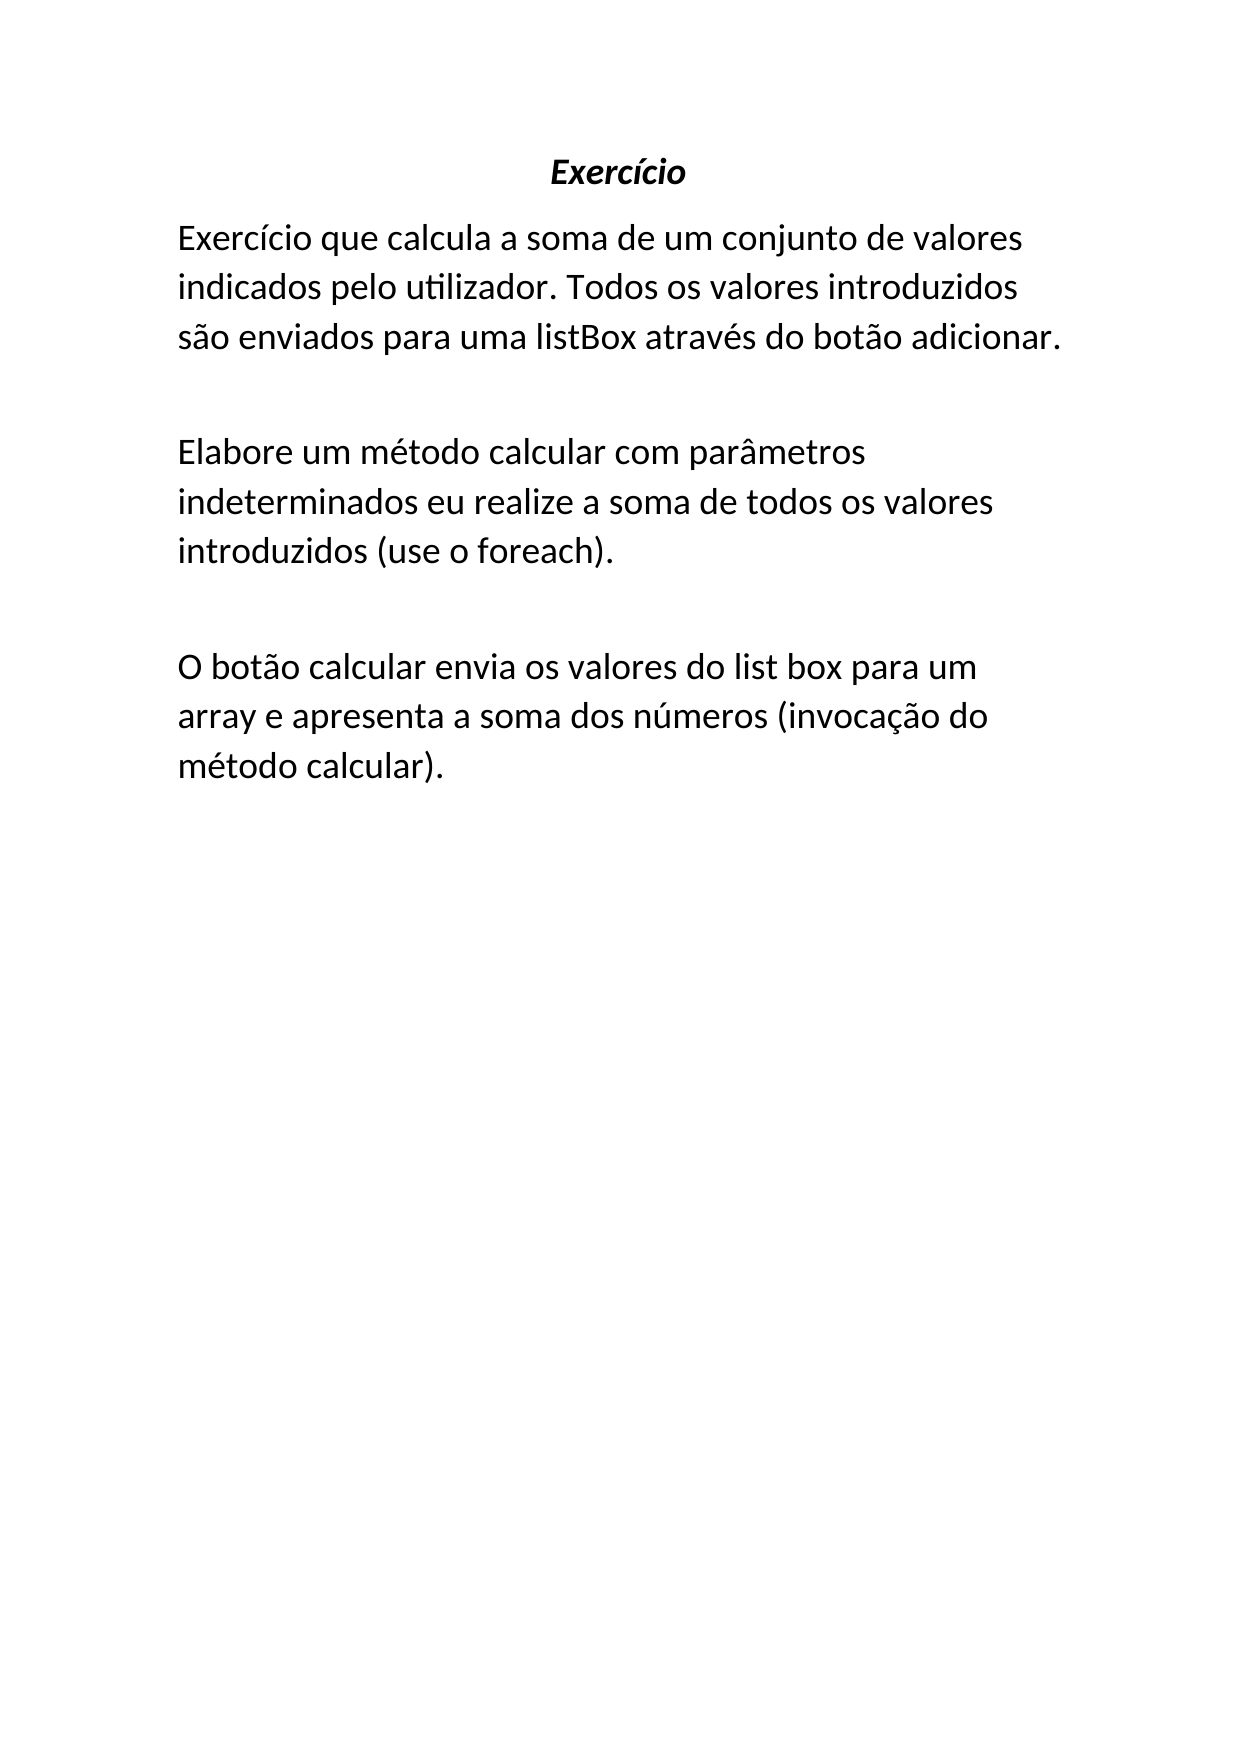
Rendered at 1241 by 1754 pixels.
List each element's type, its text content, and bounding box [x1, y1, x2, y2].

text O botão calcular envia os valores do list box para um array e apresenta a soma dos números (invocação do método calcular). [177, 593, 1063, 788]
text Exercício que calcula a soma de um conjunto de valores indicados pelo utilizador. Todos os valores introduzidos são enviados para uma listBox através do botão adicionar. [177, 214, 1063, 358]
text Exercício [177, 148, 1063, 193]
text Elabore um método calcular com parâmetros indeterminados eu realize a soma de todos os valores introduzidos (use o foreach). [177, 379, 1063, 573]
